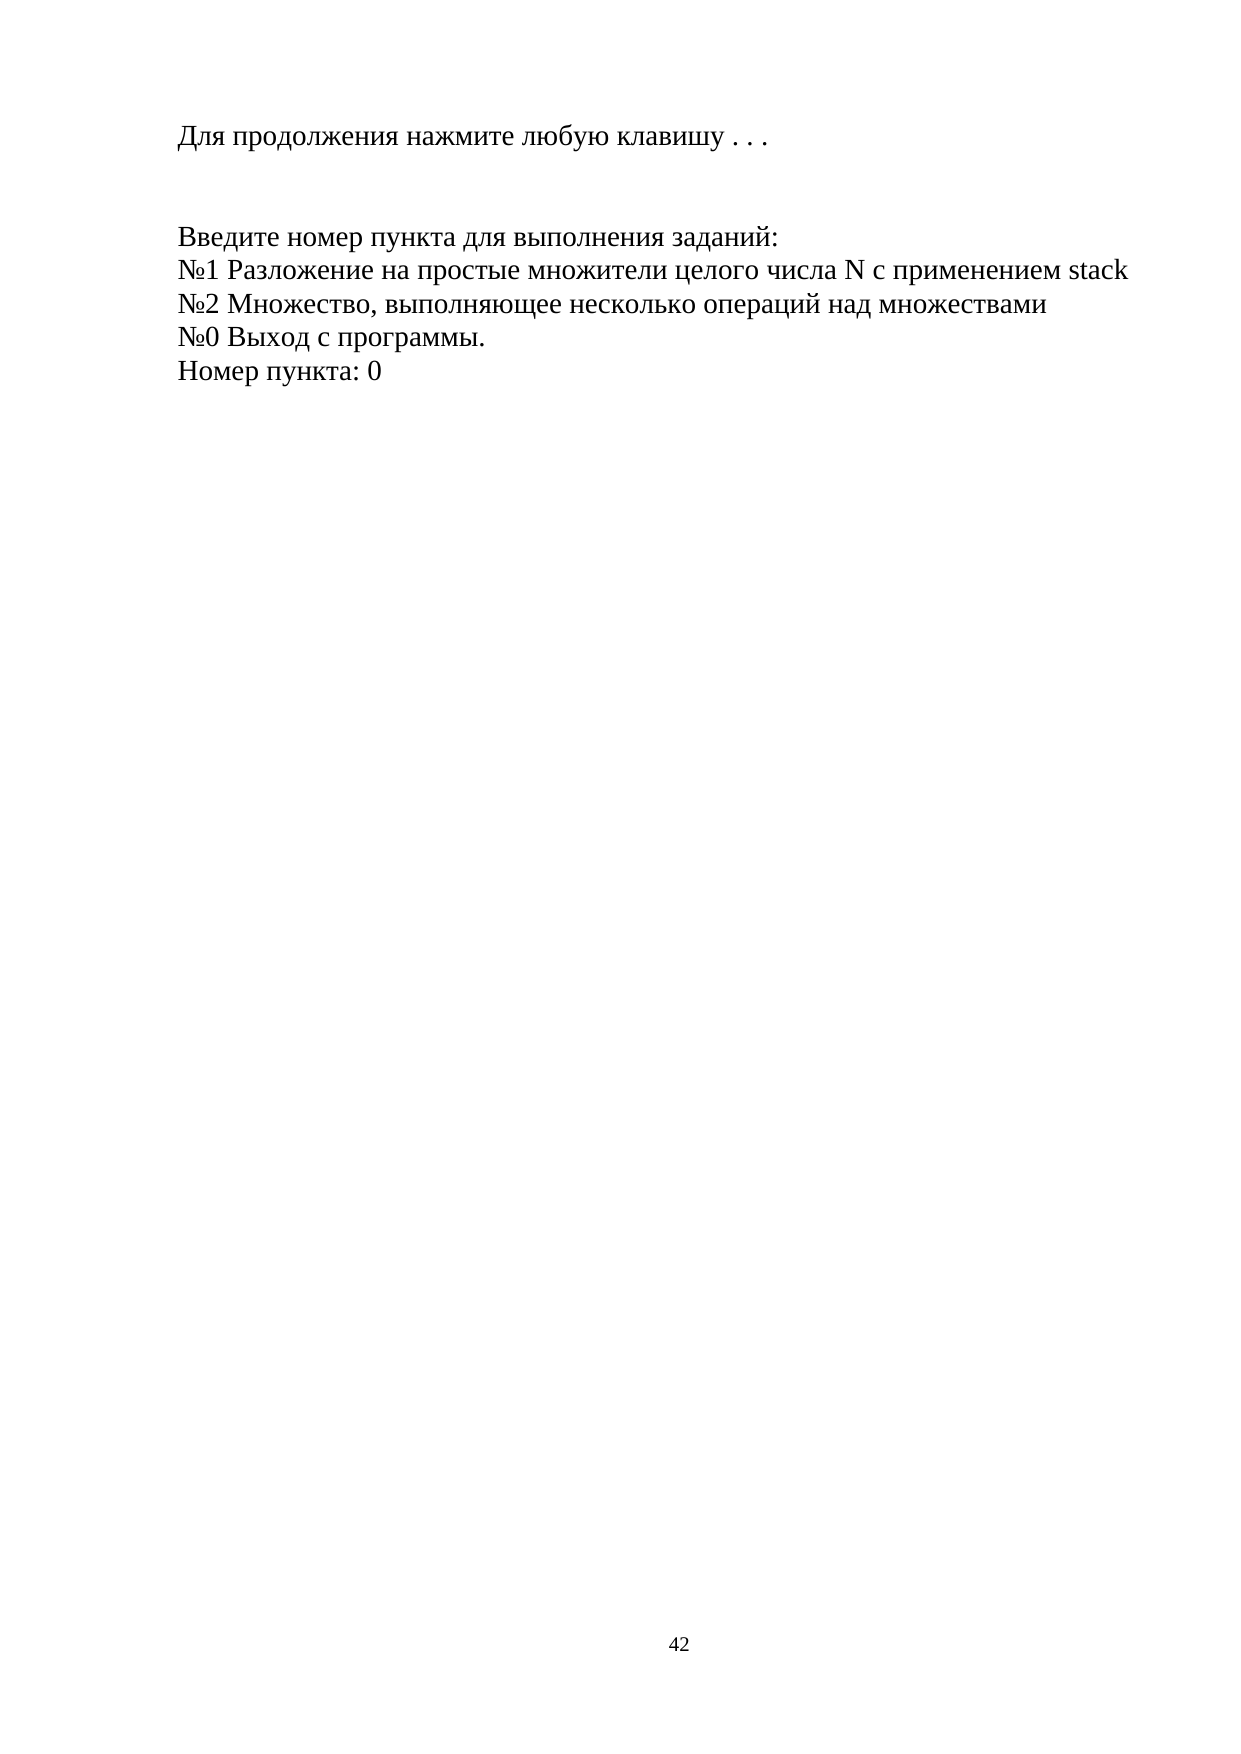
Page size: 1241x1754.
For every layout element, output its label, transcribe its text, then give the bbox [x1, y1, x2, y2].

text Номер пункта: 0 [177, 353, 1181, 386]
text №2 Множество, выполняющее несколько операций над множествами [177, 286, 1181, 319]
text №1 Разложение на простые множители целого числа N с применением stack [177, 252, 1181, 286]
text Введите номер пункта для выполнения заданий: [177, 219, 1181, 252]
text Для продолжения нажмите любую клавишу . . . [177, 118, 1181, 152]
text №0 Выход с программы. [177, 319, 1181, 353]
